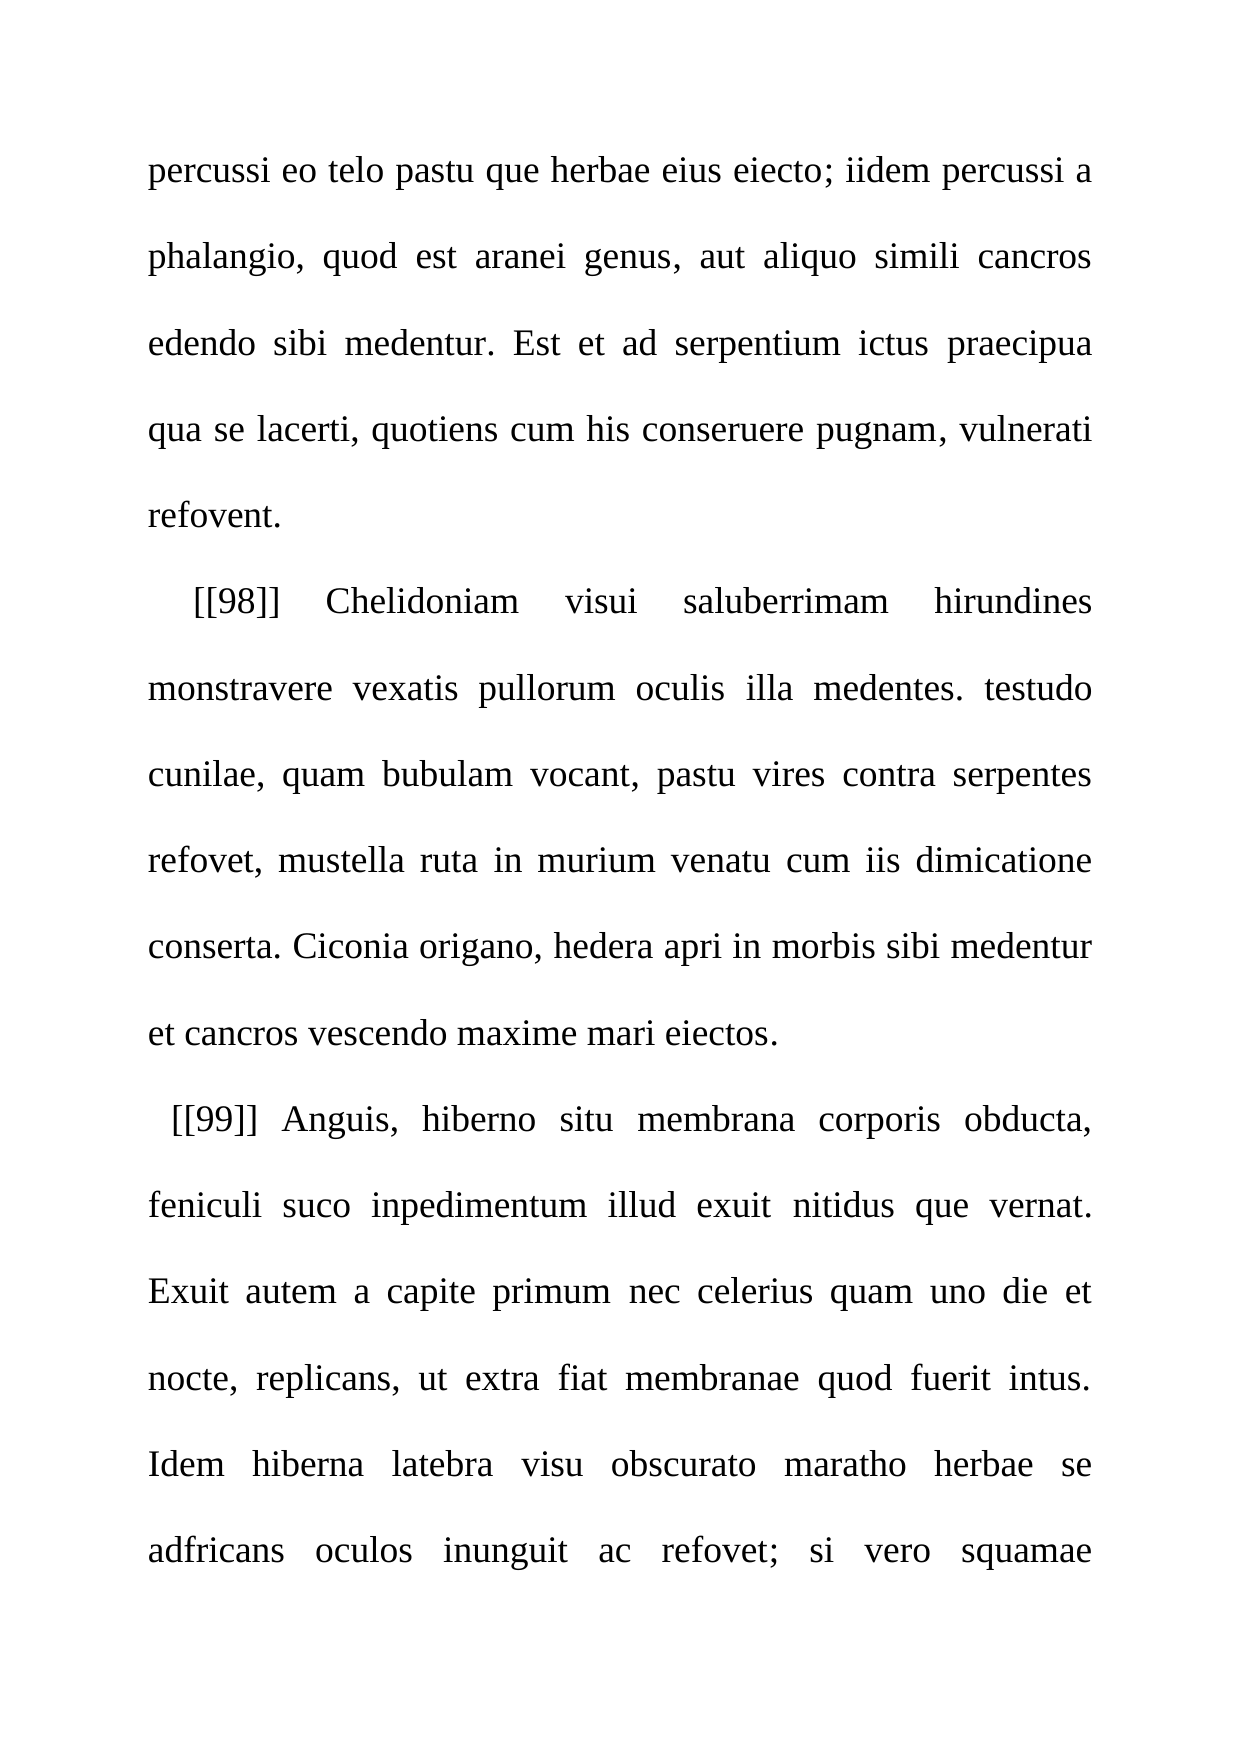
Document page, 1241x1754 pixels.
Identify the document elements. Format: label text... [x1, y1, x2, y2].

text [148, 1096, 1093, 1571]
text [148, 148, 1093, 536]
text [[98]] Chelidoniam visui saluberrimam hirundines monstravere vexatis pullorum oculis illa medentes. testudo cunilae, quam bubulam vocant, pastu vires contra serpentes refovet, mustella ruta in murium venatu cum iis dimicatione conserta. Ciconia origano, hedera apri in morbis sibi medentur et cancros vescendo maxime mari eiectos. [148, 579, 1093, 1053]
